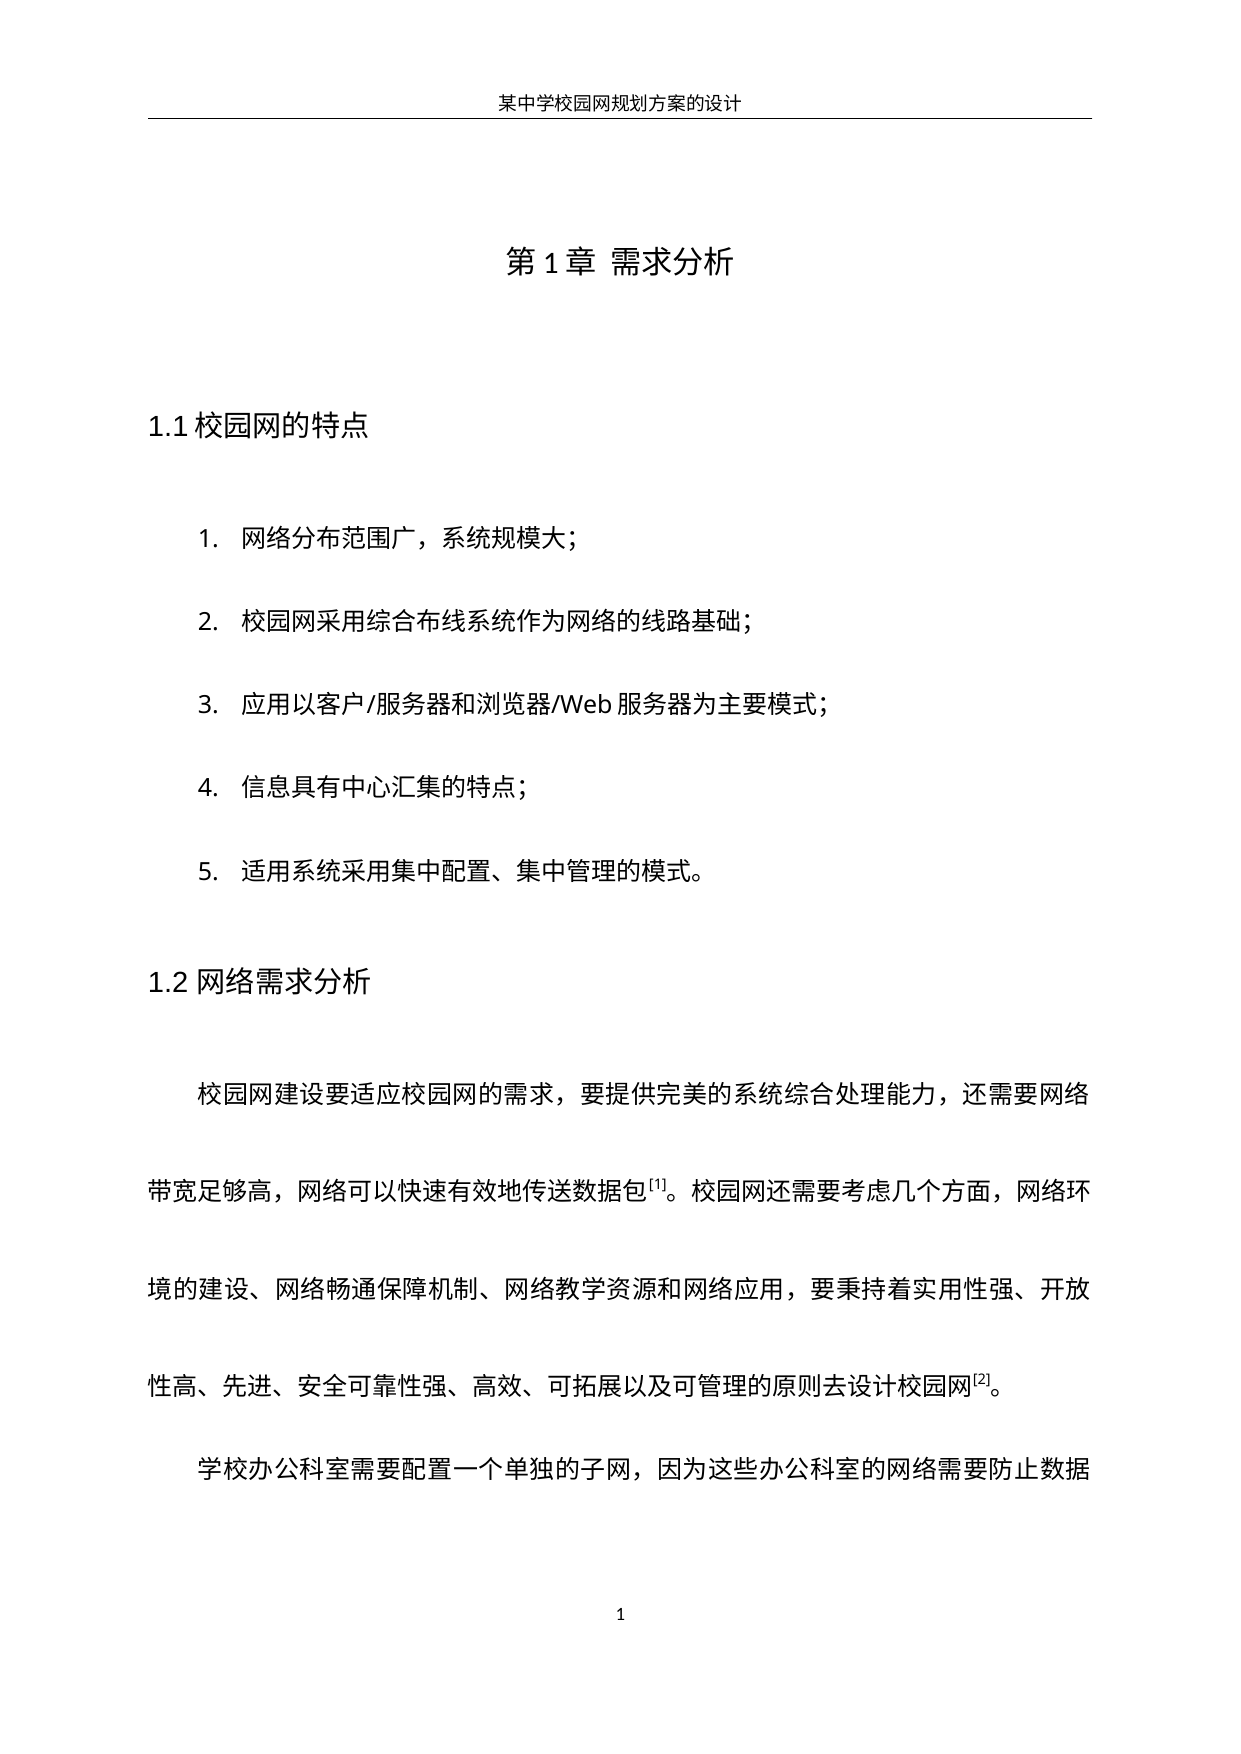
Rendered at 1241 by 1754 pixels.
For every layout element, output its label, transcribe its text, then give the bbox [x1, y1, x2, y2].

text 校园网建设要适应校园网的需求，要提供完美的系统综合处理能力，还需要网络带宽足够高，网络可以快速有效地传送数据包[1]。校园网还需要考虑几个方面，网络环境的建设、网络畅通保障机制、网络教学资源和网络应用，要秉持着实用性强、开放性高、先进、安全可靠性强、高效、可拓展以及可管理的原则去设计校园网[2]。 [148, 1060, 1092, 1417]
list 校园网采用综合布线系统作为网络的线路基础； [198, 587, 1092, 652]
list 适用系统采用集中配置、集中管理的模式。 [198, 837, 1092, 902]
subtitle 1.2 网络需求分析 [148, 947, 1092, 1012]
subtitle 1.1校园网的特点 [148, 391, 1092, 456]
list 信息具有中心汇集的特点； [198, 753, 1092, 818]
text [148, 1436, 1092, 1501]
subtitle 第1章 需求分析 [148, 228, 1092, 293]
list 应用以客户/服务器和浏览器/Web服务器为主要模式； [198, 670, 1092, 735]
list 网络分布范围广，系统规模大； [198, 504, 1092, 569]
